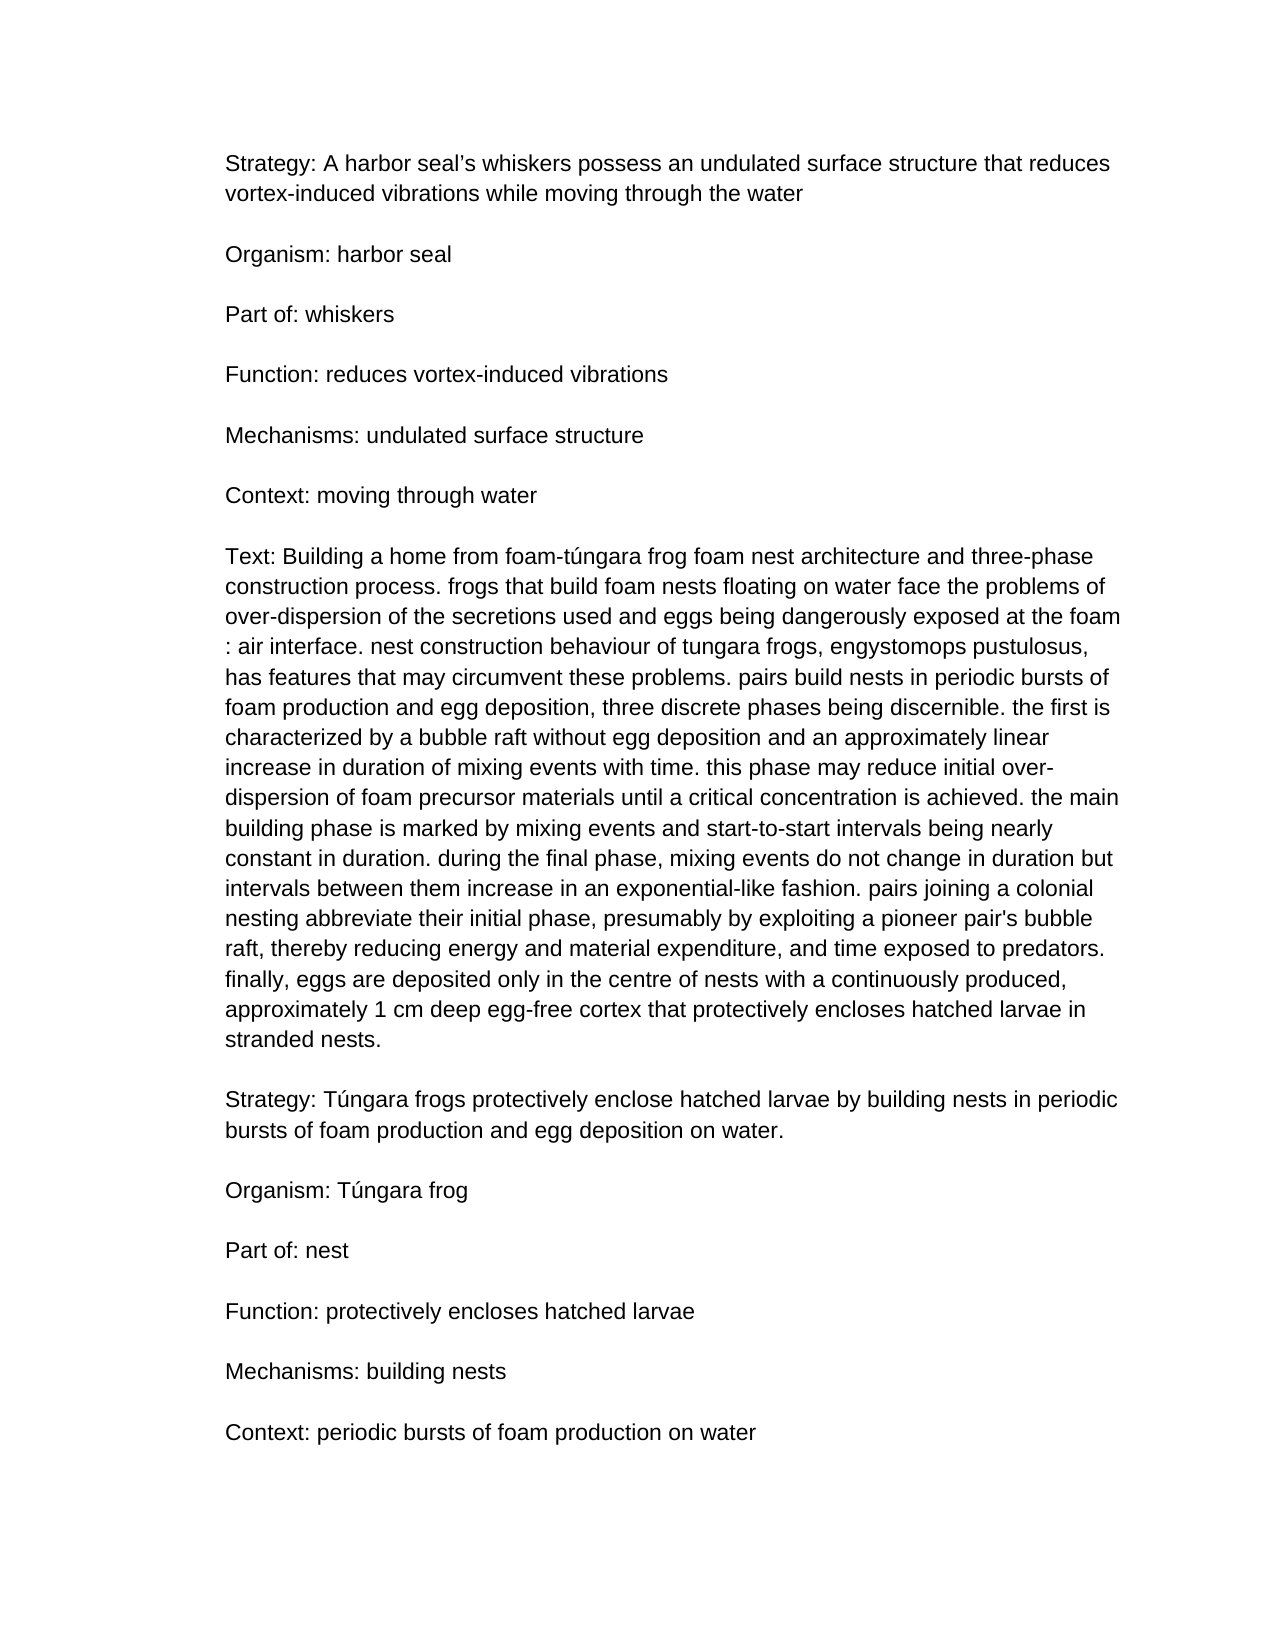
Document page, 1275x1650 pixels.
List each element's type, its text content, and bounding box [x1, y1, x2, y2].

text Context: moving through water [225, 482, 1125, 509]
text Function: protectively encloses hatched larvae [225, 1298, 1125, 1324]
text Context: periodic bursts of foam production on water [225, 1419, 1125, 1445]
text Function: reduces vortex-induced vibrations [225, 361, 1125, 388]
text Organism: Túngara frog [225, 1177, 1125, 1203]
text Part of: nest [225, 1237, 1125, 1264]
text Strategy: A harbor seal’s whiskers possess an undulated surface structure that reduces vortex-induced vibrations while moving through the water [225, 150, 1125, 207]
text Strategy: Túngara frogs protectively enclose hatched larvae by building nests in periodic bursts of foam production and egg deposition on water. [225, 1086, 1125, 1143]
text Part of: whiskers [225, 301, 1125, 327]
text Mechanisms: building nests [225, 1358, 1125, 1385]
text Text: Building a home from foam-túngara frog foam nest architecture and three-phase construction process. frogs that build foam nests floating on water face the problems of over-dispersion of the secretions used and eggs being dangerously exposed at the foam : air interface. nest construction behaviour of tungara frogs, engystomops pustulosus, has features that may circumvent these problems. pairs build nests in periodic bursts of foam production and egg deposition, three discrete phases being discernible. the first is characterized by a bubble raft without egg deposition and an approximately linear increase in duration of mixing events with time. this phase may reduce initial over-dispersion of foam precursor materials until a critical concentration is achieved. the main building phase is marked by mixing events and start-to-start intervals being nearly constant in duration. during the final phase, mixing events do not change in duration but intervals between them increase in an exponential-like fashion. pairs joining a colonial nesting abbreviate their initial phase, presumably by exploiting a pioneer pair's bubble raft, thereby reducing energy and material expenditure, and time exposed to predators. finally, eggs are deposited only in the centre of nests with a continuously produced, approximately 1 cm deep egg-free cortex that protectively encloses hatched larvae in stranded nests. [225, 543, 1125, 1052]
text Mechanisms: undulated surface structure [225, 422, 1125, 448]
text Organism: harbor seal [225, 241, 1125, 267]
